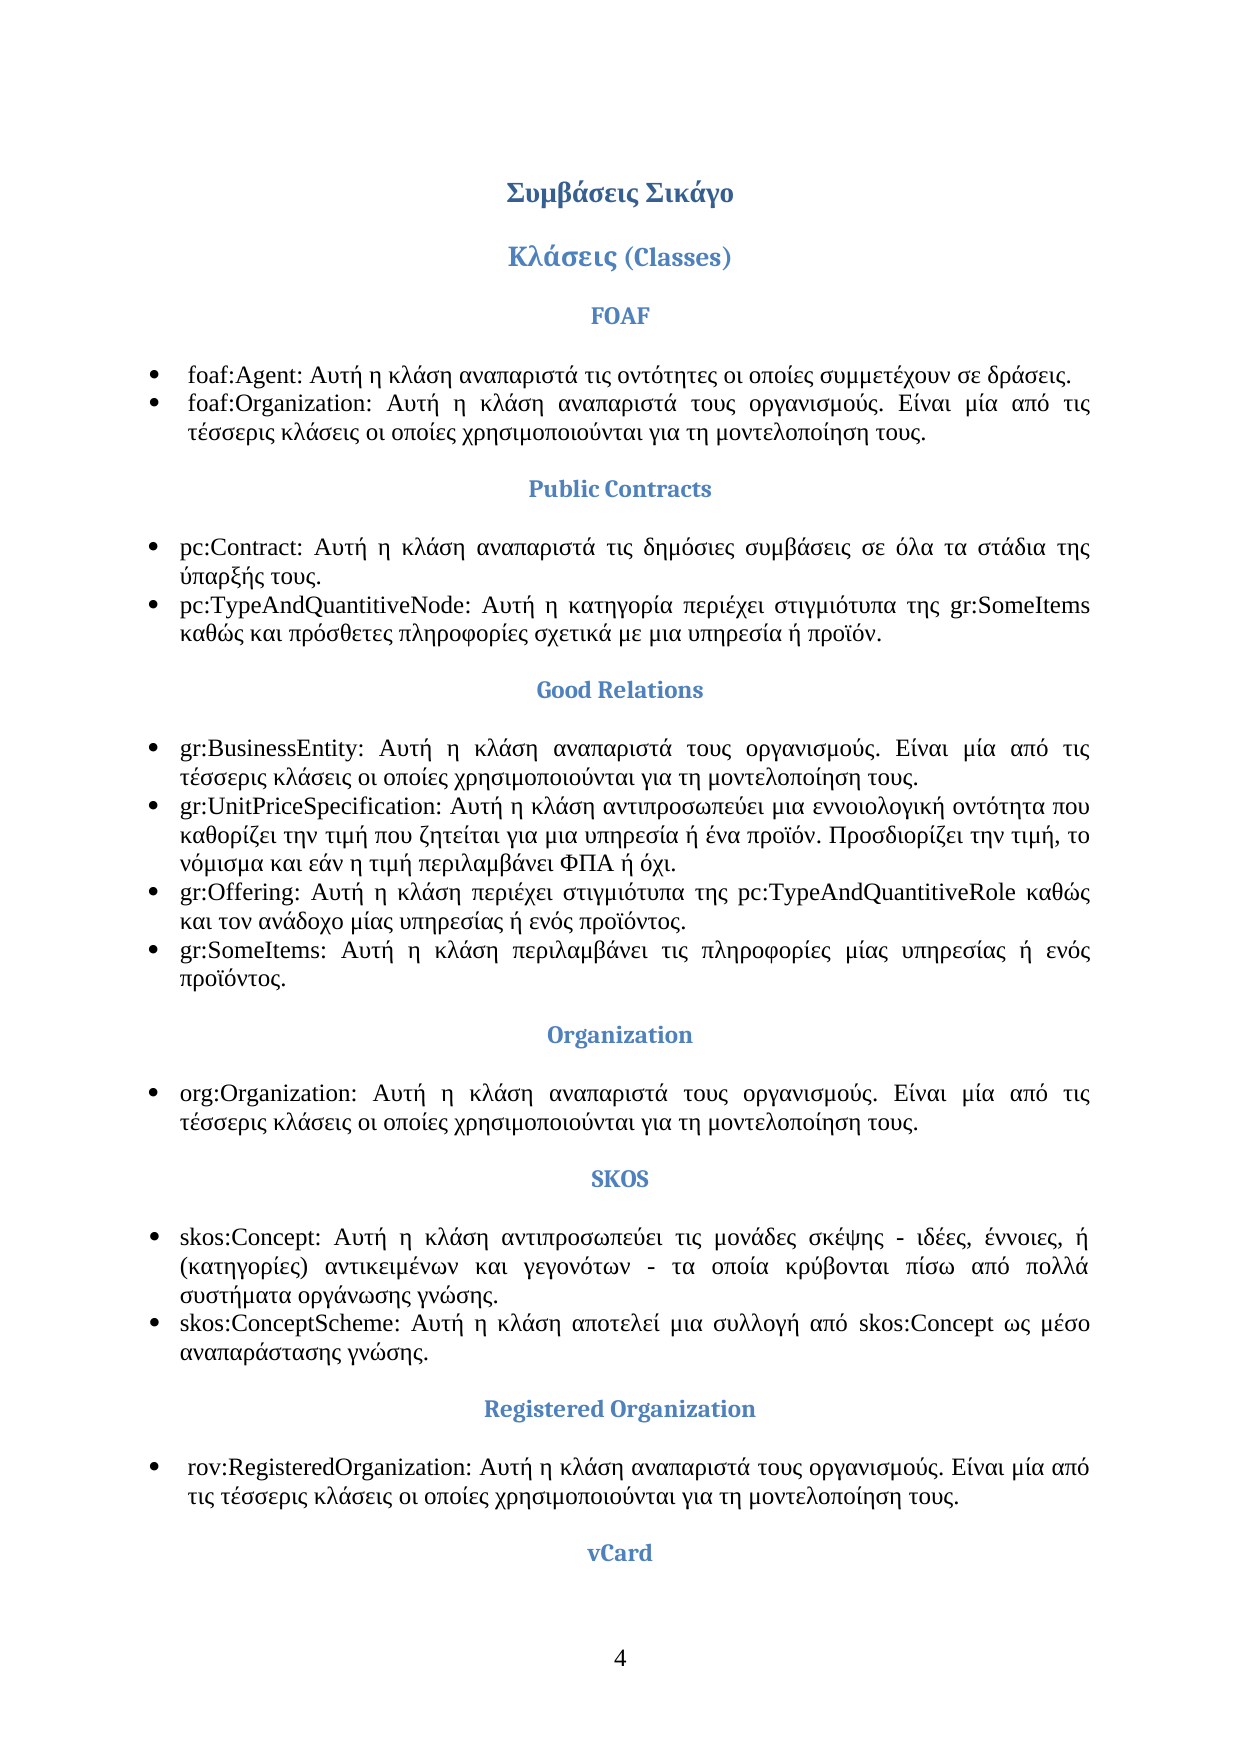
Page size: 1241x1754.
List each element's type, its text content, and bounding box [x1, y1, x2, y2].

list skos:Concept: Αυτή η κλάση αντιπροσωπεύει τις μονάδες σκέψης - ιδέες, έννοιες, ή (κατηγορίες) αντικειμένων και γεγονότων - τα οποία κρύβονται πίσω από πολλά συστήματα οργάνωσης γνώσης. [150, 1222, 1090, 1308]
list org:Organization: Αυτή η κλάση αναπαριστά τους οργανισμούς. Είναι μία από τις τέσσερις κλάσεις οι οποίες χρησιμοποιούνται για τη μοντελοποίηση τους. [149, 1078, 1090, 1136]
subtitle FOAF [150, 302, 1090, 331]
list rov:RegisteredOrganization: Αυτή η κλάση αναπαριστά τους οργανισμούς. Είναι μία από τις τέσσερις κλάσεις οι οποίες χρησιμοποιούνται για τη μοντελοποίηση τους. [150, 1452, 1090, 1510]
subtitle Συμβάσεις Σικάγο [150, 175, 1090, 208]
list foaf:Agent: Αυτή η κλάση αναπαριστά τις οντότητες οι οποίες συμμετέχουν σε δράσεις. [150, 360, 1090, 388]
list foaf:Organization: Αυτή η κλάση αναπαριστά τους οργανισμούς. Είναι μία από τις τέσσερις κλάσεις οι οποίες χρησιμοποιούνται για τη μοντελοποίηση τους. [150, 388, 1090, 446]
list gr:UnitPriceSpecification: Αυτή η κλάση αντιπροσωπεύει μια εννοιολογική οντότητα που καθορίζει την τιμή που ζητείται για μια υπηρεσία ή ένα προϊόν. Προσδιορίζει την τιμή, το νόμισμα και εάν η τιμή περιλαμβάνει ΦΠΑ ή όχι. [149, 791, 1090, 877]
list gr:BusinessEntity: Αυτή η κλάση αναπαριστά τους οργανισμούς. Είναι μία από τις τέσσερις κλάσεις οι οποίες χρησιμοποιούνται για τη μοντελοποίηση τους. [149, 733, 1090, 791]
list gr:Offering: Αυτή η κλάση περιέχει στιγμιότυπα της pc:TypeAndQuantitiveRole καθώς και τον ανάδοχο μίας υπηρεσίας ή ενός προϊόντος. [149, 877, 1090, 935]
subtitle Good Relations [150, 676, 1090, 705]
subtitle Registered Organization [150, 1395, 1090, 1423]
list skos:ConceptScheme: Αυτή η κλάση αποτελεί μια συλλογή από skos:Concept ως μέσο αναπαράστασης γνώσης. [150, 1308, 1090, 1366]
list pc:Contract: Αυτή η κλάση αναπαριστά τις δημόσιες συμβάσεις σε όλα τα στάδια της ύπαρξής τους. [149, 532, 1090, 590]
subtitle SKOS [150, 1165, 1090, 1193]
subtitle Κλάσεις (Classes) [150, 242, 1090, 273]
subtitle Organization [150, 1021, 1090, 1050]
subtitle Public Contracts [150, 475, 1090, 503]
subtitle vCard [150, 1538, 1090, 1567]
list gr:SomeItems: Αυτή η κλάση περιλαμβάνει τις πληροφορίες μίας υπηρεσίας ή ενός προϊόντος. [149, 935, 1090, 992]
list pc:TypeAndQuantitiveNode: Αυτή η κατηγορία περιέχει στιγμιότυπα της gr:SomeItems καθώς και πρόσθετες πληροφορίες σχετικά με μια υπηρεσία ή προϊόν. [149, 590, 1090, 647]
